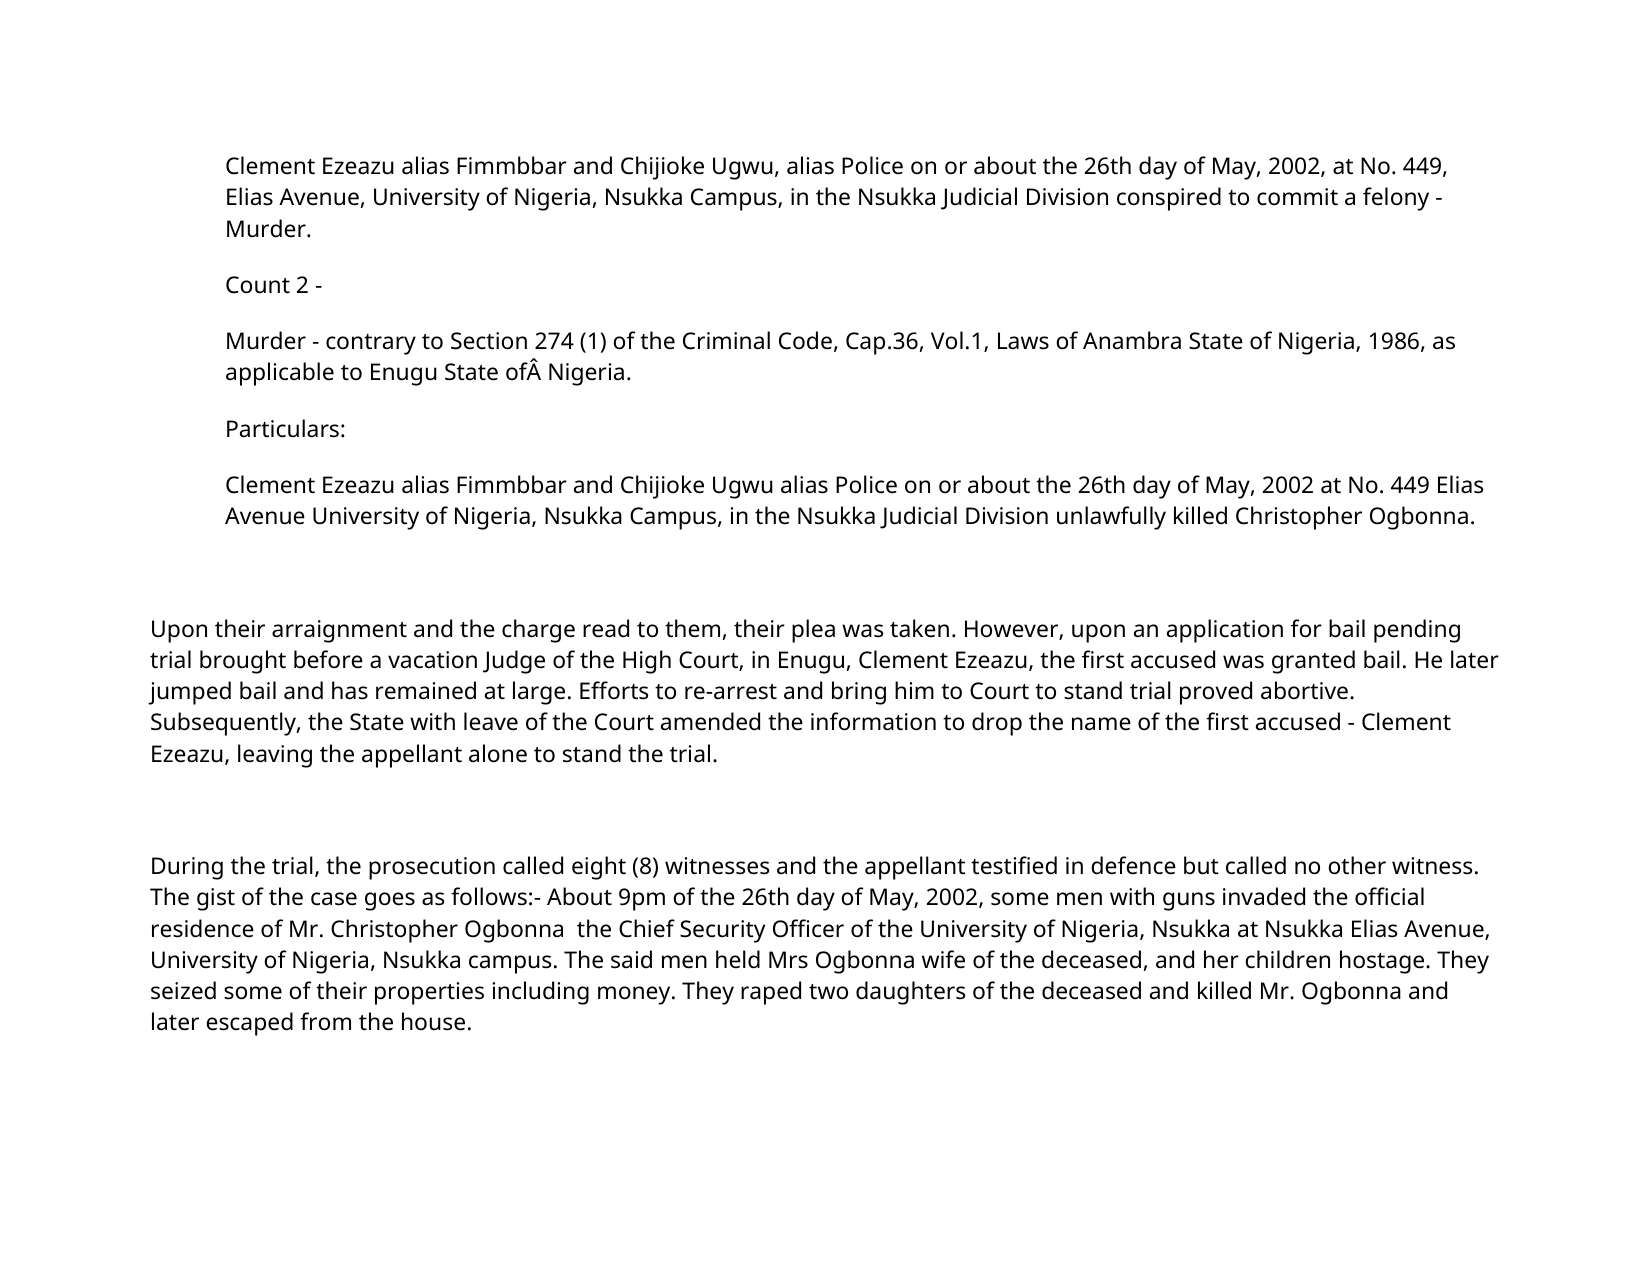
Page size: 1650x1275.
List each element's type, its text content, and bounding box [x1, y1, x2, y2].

text During the trial, the prosecution called eight (8) witnesses and the appellant testified in defence but called no other witness. The gist of the case goes as follows:- About 9pm of the 26th day of May, 2002, some men with guns invaded the official residence of Mr. Christopher Ogbonna the Chief Security Officer of the University of Nigeria, Nsukka at Nsukka Elias Avenue, University of Nigeria, Nsukka campus. The said men held Mrs Ogbonna wife of the deceased, and her children hostage. They seized some of their properties including money. They raped two daughters of the deceased and killed Mr. Ogbonna and later escaped from the house. [150, 850, 1500, 1037]
text Clement Ezeazu alias Fimmbbar and Chijioke Ugwu alias Police on or about the 26th day of May, 2002 at No. 449 Elias Avenue University of Nigeria, Nsukka Campus, in the Nsukka Judicial Division unlawfully killed Christopher Ogbonna. [225, 469, 1500, 531]
text Count 2 - [225, 269, 1500, 300]
text Upon their arraignment and the charge read to them, their plea was taken. However, upon an application for bail pending trial brought before a vacation Judge of the High Court, in Enugu, Clement Ezeazu, the first accused was granted bail. He later jumped bail and has remained at large. Efforts to re-arrest and bring him to Court to stand trial proved abortive. Subsequently, the State with leave of the Court amended the information to drop the name of the first accused - Clement Ezeazu, leaving the appellant alone to stand the trial. [150, 612, 1500, 769]
text Particulars: [225, 412, 1500, 444]
text Murder - contrary to Section 274 (1) of the Criminal Code, Cap.36, Vol.1, Laws of Anambra State of Nigeria, 1986, as applicable to Enugu State ofÂ Nigeria. [225, 325, 1500, 387]
text Clement Ezeazu alias Fimmbbar and Chijioke Ugwu, alias Police on or about the 26th day of May, 2002, at No. 449, Elias Avenue, University of Nigeria, Nsukka Campus, in the Nsukka Judicial Division conspired to commit a felony - Murder. [225, 150, 1500, 244]
